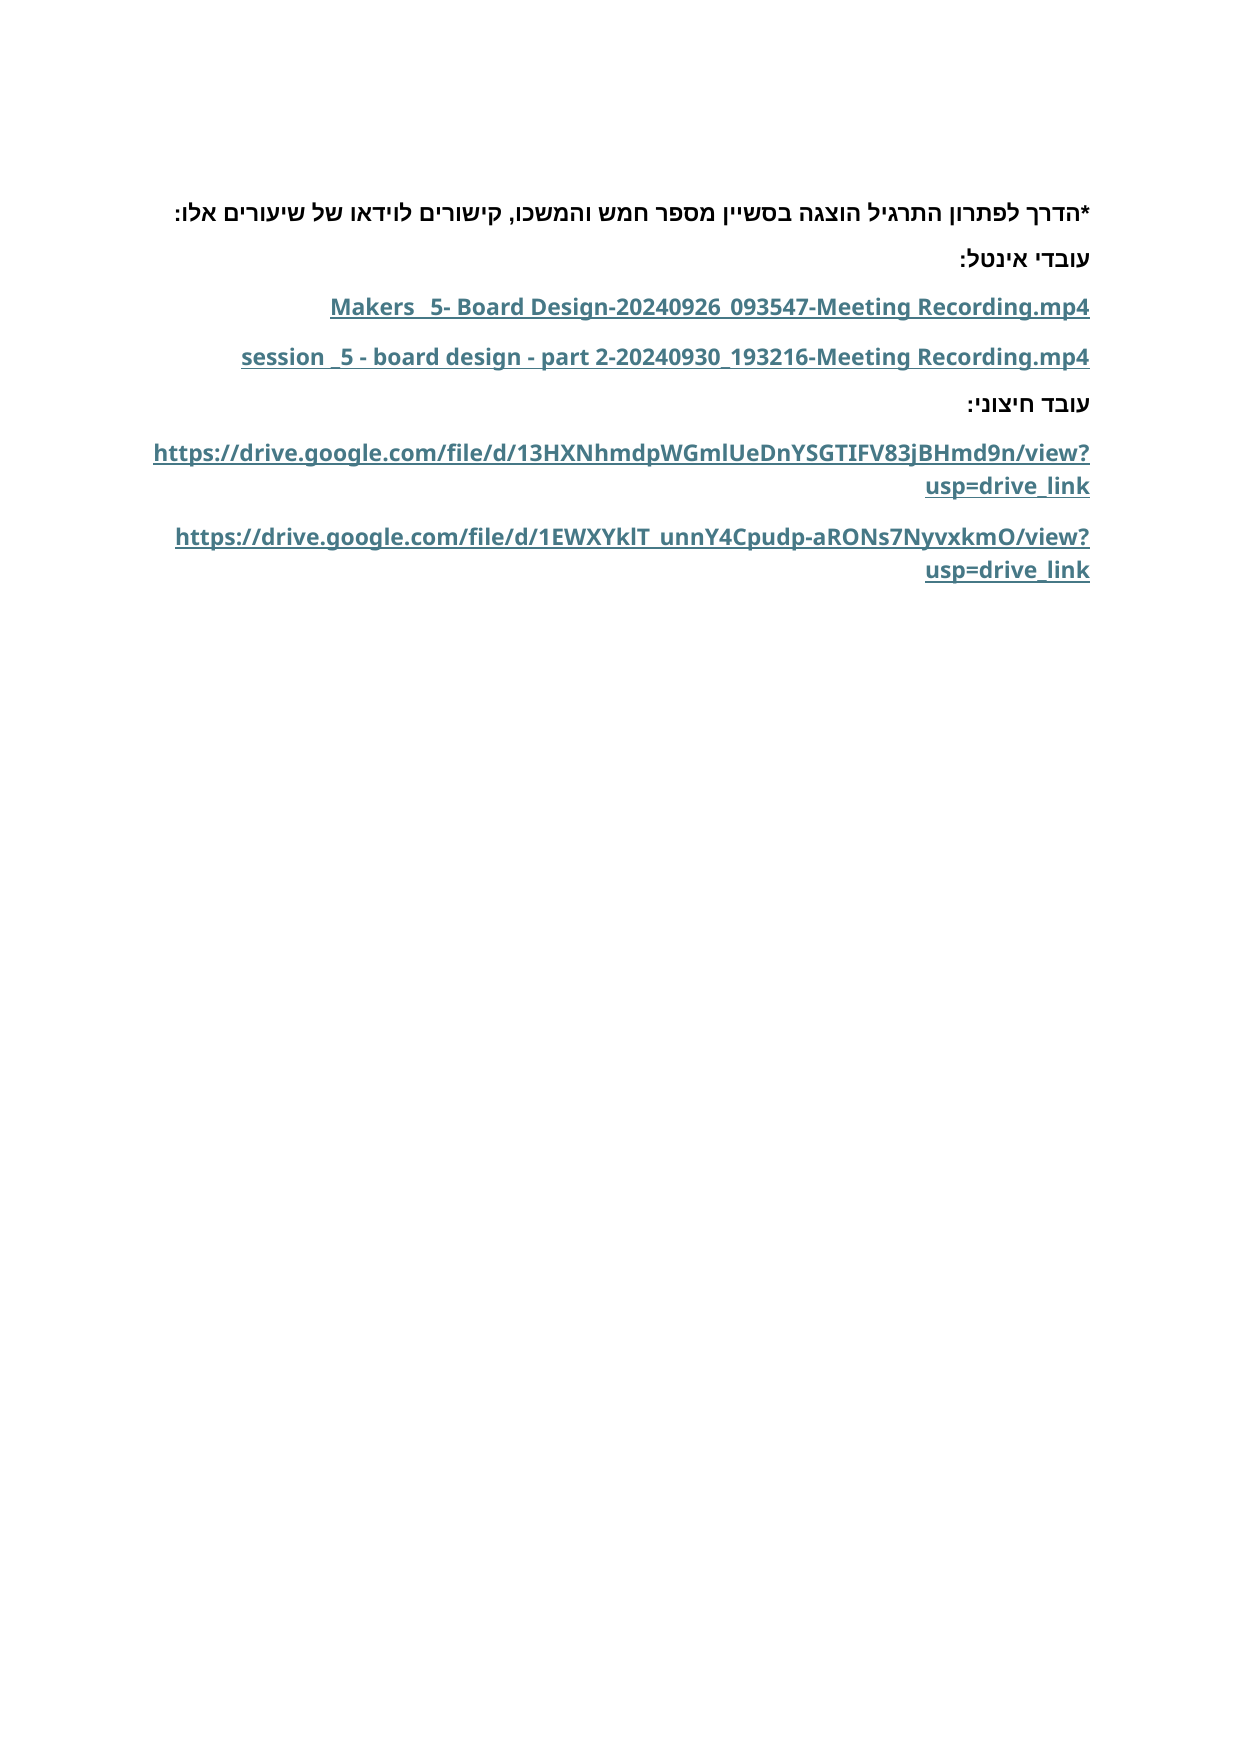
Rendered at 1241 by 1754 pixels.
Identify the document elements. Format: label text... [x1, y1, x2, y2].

text https://drive.google.com/file/d/1EWXYklT_unnY4Cpudp-aRONs7NyvxkmO/view?usp=drive_link [150, 521, 1090, 586]
text session _5 - board design - part 2-20240930_193216-Meeting Recording.mp4 [150, 341, 1090, 372]
text https://drive.google.com/file/d/13HXNhmdpWGmlUeDnYSGTIFV83jBHmd9n/view?usp=drive_link [150, 437, 1090, 502]
text Makers _5- Board Design-20240926_093547-Meeting Recording.mp4 [150, 291, 1090, 322]
text עובדי אינטל: [150, 246, 1090, 272]
text *הדרך לפתרון התרגיל הוצגה בסשיין מספר חמש והמשכו, קישורים לוידאו של שיעורים אלו: [150, 200, 1090, 227]
text עובד חיצוני: [150, 391, 1090, 418]
